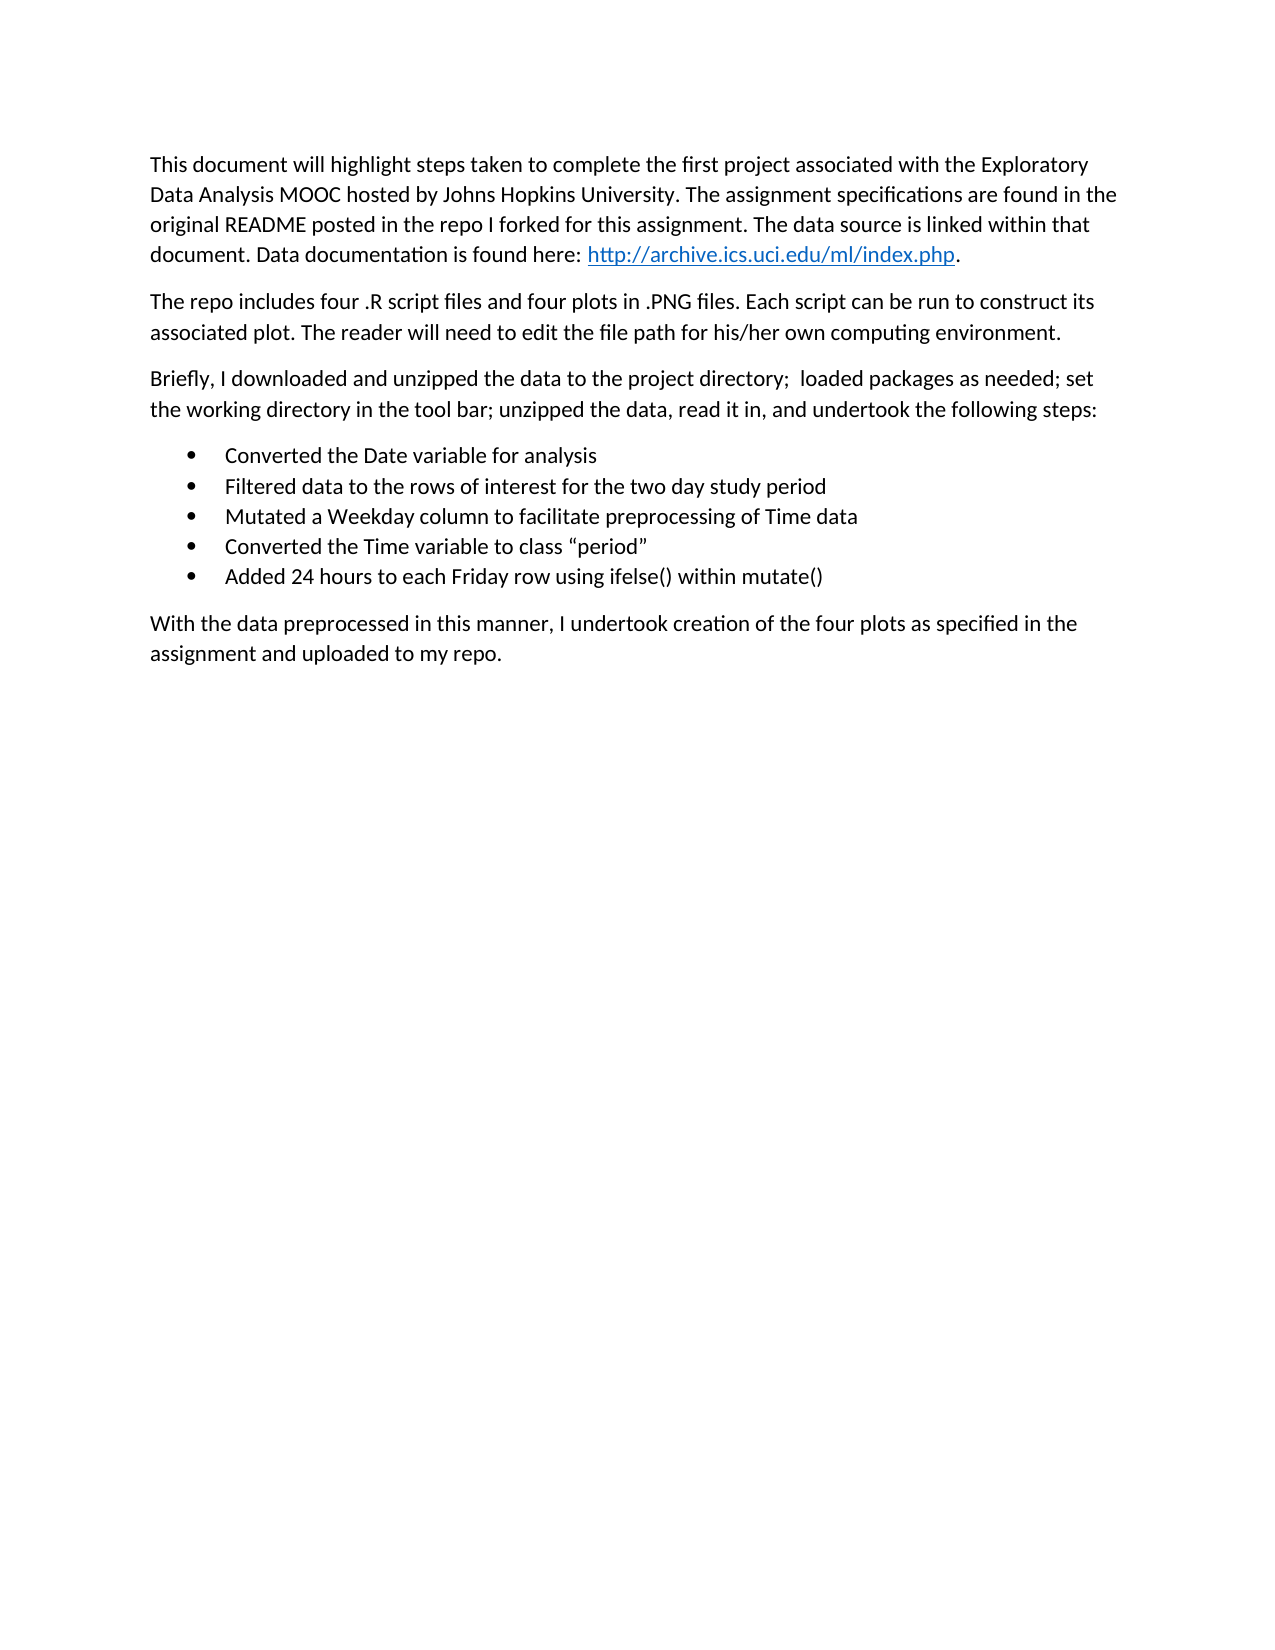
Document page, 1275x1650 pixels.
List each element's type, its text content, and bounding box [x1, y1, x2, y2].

text With the data preprocessed in this manner, I undertook creation of the four plots as specified in the assignment and uploaded to my repo. [150, 609, 1125, 668]
list Mutated a Weekday column to facilitate preprocessing of Time data [187, 502, 1125, 530]
list Filtered data to the rows of interest for the two day study period [187, 472, 1125, 500]
list Converted the Time variable to class “period” [187, 532, 1125, 560]
text The repo includes four .R script files and four plots in .PNG files. Each script can be run to construct its associated plot. The reader will need to edit the file path for his/her own computing environment. [150, 287, 1125, 346]
list Added 24 hours to each Friday row using ifelse() within mutate() [187, 562, 1125, 591]
text Briefly, I downloaded and unzipped the data to the project directory; loaded packages as needed; set the working directory in the tool bar; unzipped the data, read it in, and undertook the following steps: [150, 364, 1125, 423]
text This document will highlight steps taken to complete the first project associated with the Exploratory Data Analysis MOOC hosted by Johns Hopkins University. The assignment specifications are found in the original README posted in the repo I forked for this assignment. The data source is linked within that document. Data documentation is found here: http://archive.ics.uci.edu/ml/index.php. [150, 150, 1125, 269]
list Converted the Date variable for analysis [187, 442, 1125, 470]
